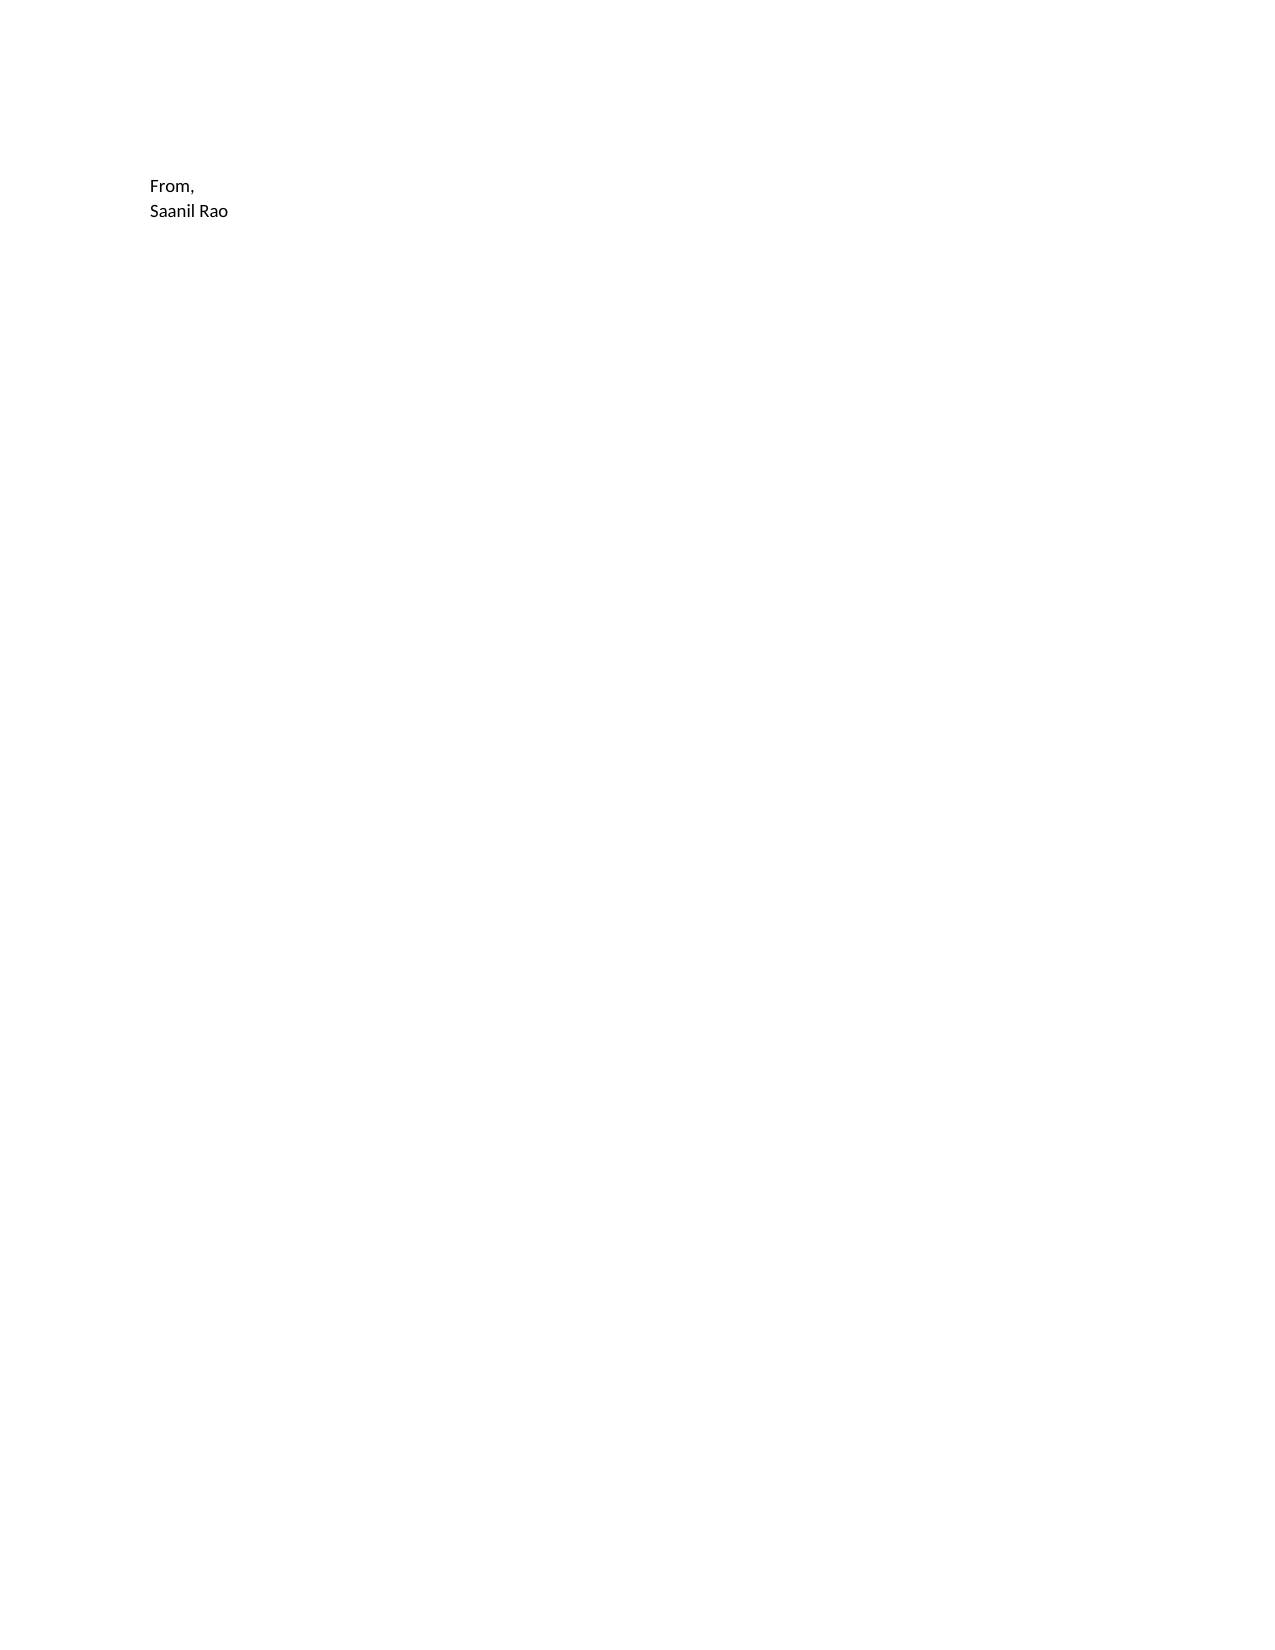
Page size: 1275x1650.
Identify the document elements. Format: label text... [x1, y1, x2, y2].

text From, Saanil Rao [150, 150, 1125, 222]
